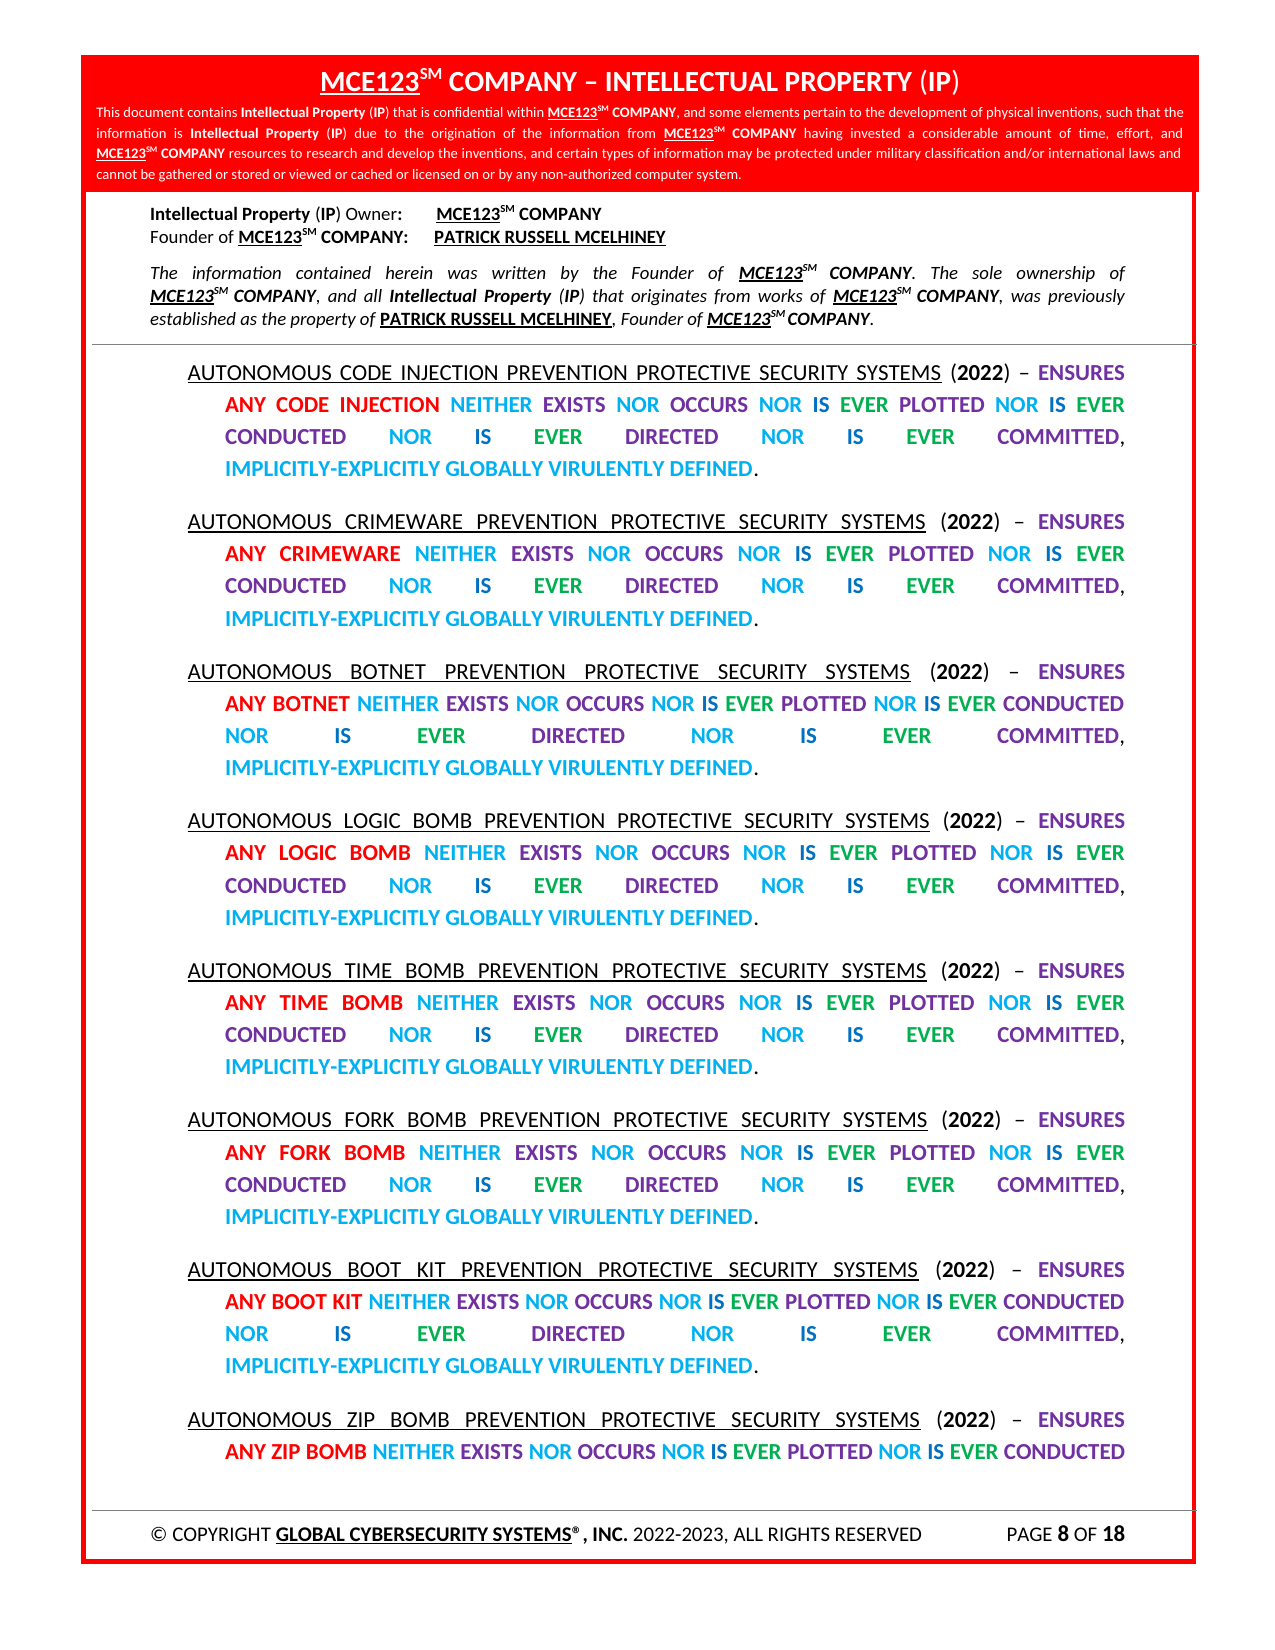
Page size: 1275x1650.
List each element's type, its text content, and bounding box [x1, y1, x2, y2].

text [187, 1405, 1125, 1465]
text AUTONOMOUS FORK BOMB PREVENTION PROTECTIVE SECURITY SYSTEMS (2022) – ENSURES ANY FORK BOMB NEITHER EXISTS NOR OCCURS NOR IS EVER PLOTTED NOR IS EVER CONDUCTED NOR IS EVER DIRECTED NOR IS EVER COMMITTED, IMPLICITLY-EXPLICITLY GLOBALLY VIRULENTLY DEFINED. [187, 1106, 1125, 1230]
text AUTONOMOUS CODE INJECTION PREVENTION PROTECTIVE SECURITY SYSTEMS (2022) – ENSURES ANY CODE INJECTION NEITHER EXISTS NOR OCCURS NOR IS EVER PLOTTED NOR IS EVER CONDUCTED NOR IS EVER DIRECTED NOR IS EVER COMMITTED, IMPLICITLY-EXPLICITLY GLOBALLY VIRULENTLY DEFINED. [187, 358, 1125, 482]
text AUTONOMOUS BOOT KIT PREVENTION PROTECTIVE SECURITY SYSTEMS (2022) – ENSURES ANY BOOT KIT NEITHER EXISTS NOR OCCURS NOR IS EVER PLOTTED NOR IS EVER CONDUCTED NOR IS EVER DIRECTED NOR IS EVER COMMITTED, IMPLICITLY-EXPLICITLY GLOBALLY VIRULENTLY DEFINED. [187, 1255, 1125, 1380]
text AUTONOMOUS BOTNET PREVENTION PROTECTIVE SECURITY SYSTEMS (2022) – ENSURES ANY BOTNET NEITHER EXISTS NOR OCCURS NOR IS EVER PLOTTED NOR IS EVER CONDUCTED NOR IS EVER DIRECTED NOR IS EVER COMMITTED, IMPLICITLY-EXPLICITLY GLOBALLY VIRULENTLY DEFINED. [187, 657, 1125, 781]
text AUTONOMOUS CRIMEWARE PREVENTION PROTECTIVE SECURITY SYSTEMS (2022) – ENSURES ANY CRIMEWARE NEITHER EXISTS NOR OCCURS NOR IS EVER PLOTTED NOR IS EVER CONDUCTED NOR IS EVER DIRECTED NOR IS EVER COMMITTED, IMPLICITLY-EXPLICITLY GLOBALLY VIRULENTLY DEFINED. [187, 507, 1125, 632]
text AUTONOMOUS LOGIC BOMB PREVENTION PROTECTIVE SECURITY SYSTEMS (2022) – ENSURES ANY LOGIC BOMB NEITHER EXISTS NOR OCCURS NOR IS EVER PLOTTED NOR IS EVER CONDUCTED NOR IS EVER DIRECTED NOR IS EVER COMMITTED, IMPLICITLY-EXPLICITLY GLOBALLY VIRULENTLY DEFINED. [187, 806, 1125, 931]
text AUTONOMOUS TIME BOMB PREVENTION PROTECTIVE SECURITY SYSTEMS (2022) – ENSURES ANY TIME BOMB NEITHER EXISTS NOR OCCURS NOR IS EVER PLOTTED NOR IS EVER CONDUCTED NOR IS EVER DIRECTED NOR IS EVER COMMITTED, IMPLICITLY-EXPLICITLY GLOBALLY VIRULENTLY DEFINED. [187, 956, 1125, 1081]
